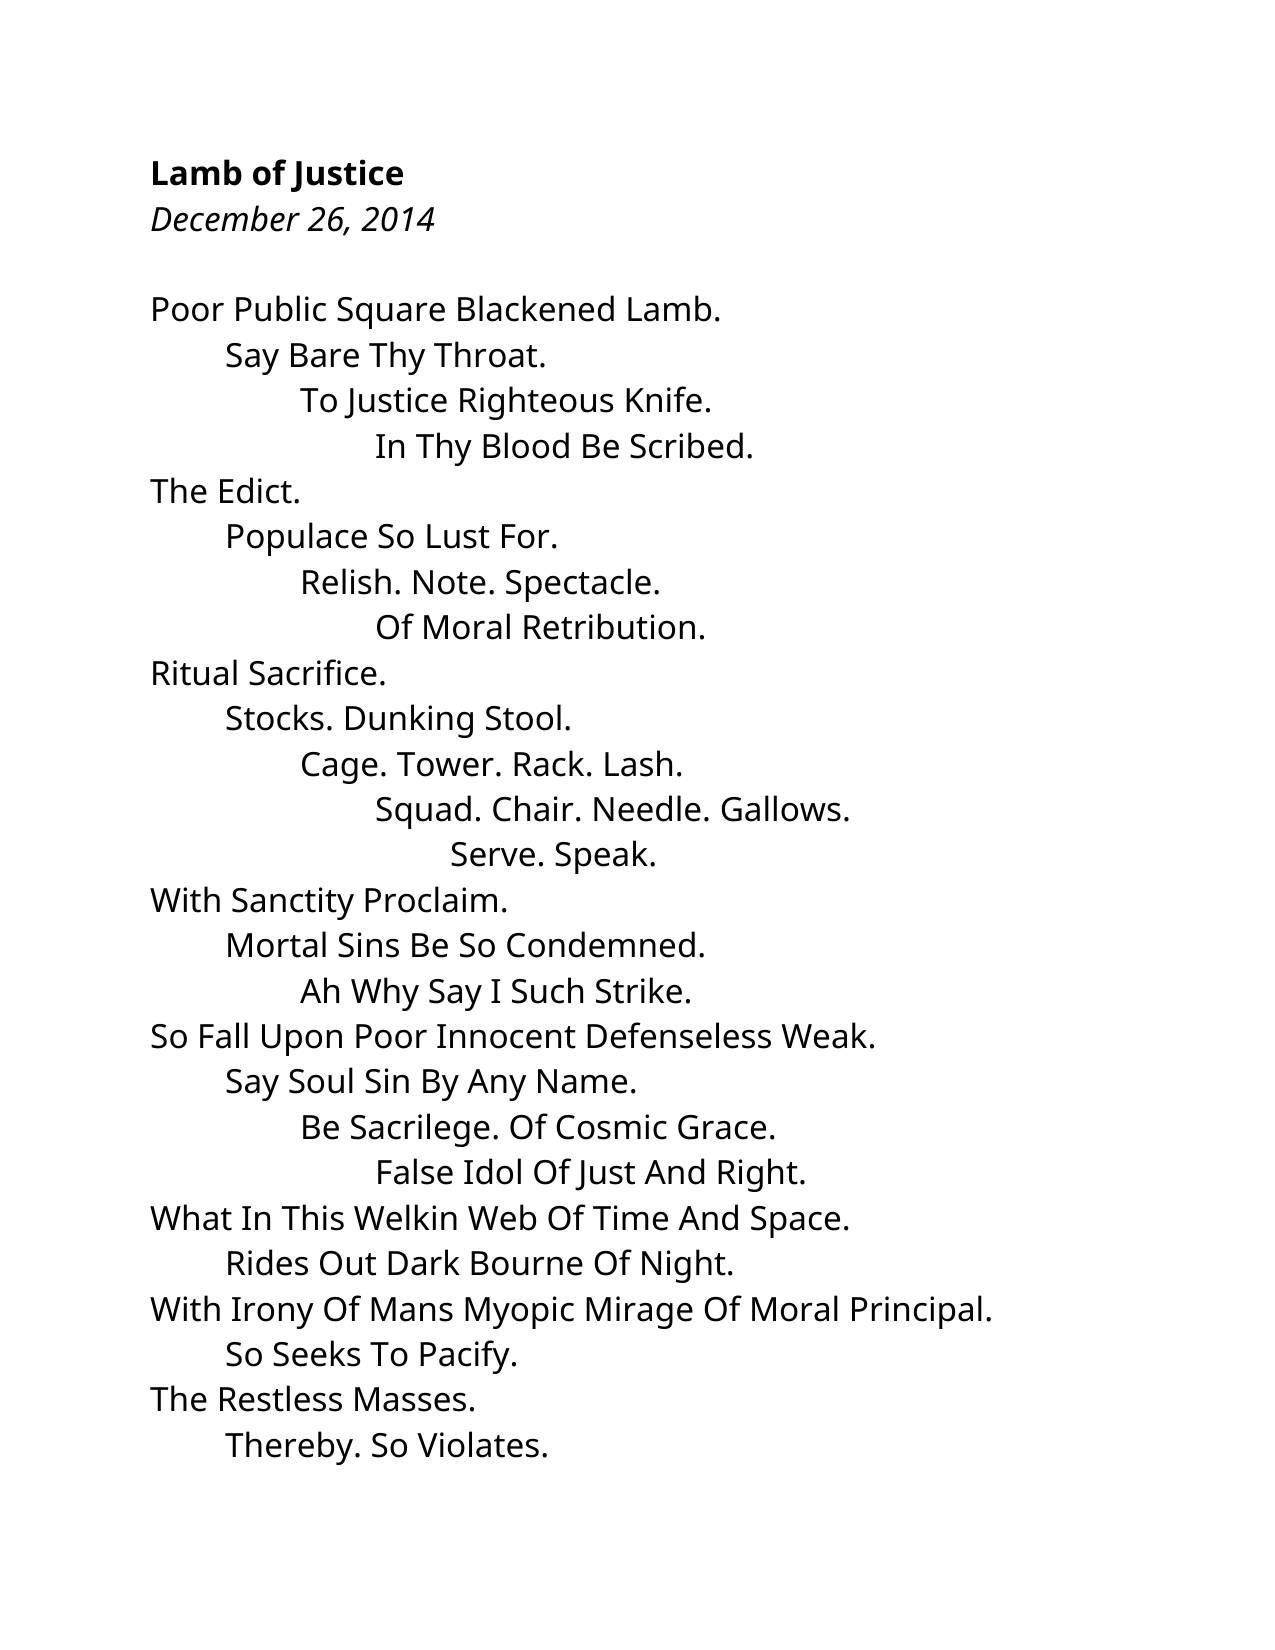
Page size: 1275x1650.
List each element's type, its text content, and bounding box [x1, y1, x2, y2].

text Say Soul Sin By Any Name. [150, 1058, 1125, 1104]
text Rides Out Dark Bourne Of Night. [150, 1240, 1125, 1285]
text Say Bare Thy Throat. [150, 332, 1125, 377]
text Mortal Sins Be So Condemned. [150, 922, 1125, 967]
text Poor Public Square Blackened Lamb. [150, 286, 1125, 332]
text To Justice Righteous Knife. [225, 377, 1125, 422]
text Stocks. Dunking Stool. [150, 695, 1125, 740]
text With Sanctity Proclaim. [150, 877, 1125, 922]
text The Edict. [150, 468, 1125, 513]
text Be Sacrilege. Of Cosmic Grace. [225, 1104, 1125, 1149]
text Of Moral Retribution. [300, 604, 1125, 649]
text Relish. Note. Spectacle. [225, 559, 1125, 604]
text In Thy Blood Be Scribed. [300, 422, 1125, 468]
text Thereby. So Violates. [150, 1422, 1125, 1467]
text What In This Welkin Web Of Time And Space. [150, 1194, 1125, 1240]
text So Seeks To Pacify. [150, 1331, 1125, 1376]
text The Restless Masses. [150, 1376, 1125, 1422]
text Squad. Chair. Needle. Gallows. [300, 786, 1125, 831]
text Populace So Lust For. [150, 513, 1125, 559]
text False Idol Of Just And Right. [300, 1149, 1125, 1194]
text December 26, 2014 [150, 195, 1125, 241]
text Ah Why Say I Such Strike. [225, 967, 1125, 1013]
text Ritual Sacrifice. [150, 649, 1125, 695]
text Lamb of Justice [150, 150, 1125, 195]
text Cage. Tower. Rack. Lash. [225, 740, 1125, 786]
text So Fall Upon Poor Innocent Defenseless Weak. [150, 1013, 1125, 1058]
text With Irony Of Mans Myopic Mirage Of Moral Principal. [150, 1285, 1125, 1331]
text Serve. Speak. [375, 831, 1125, 877]
